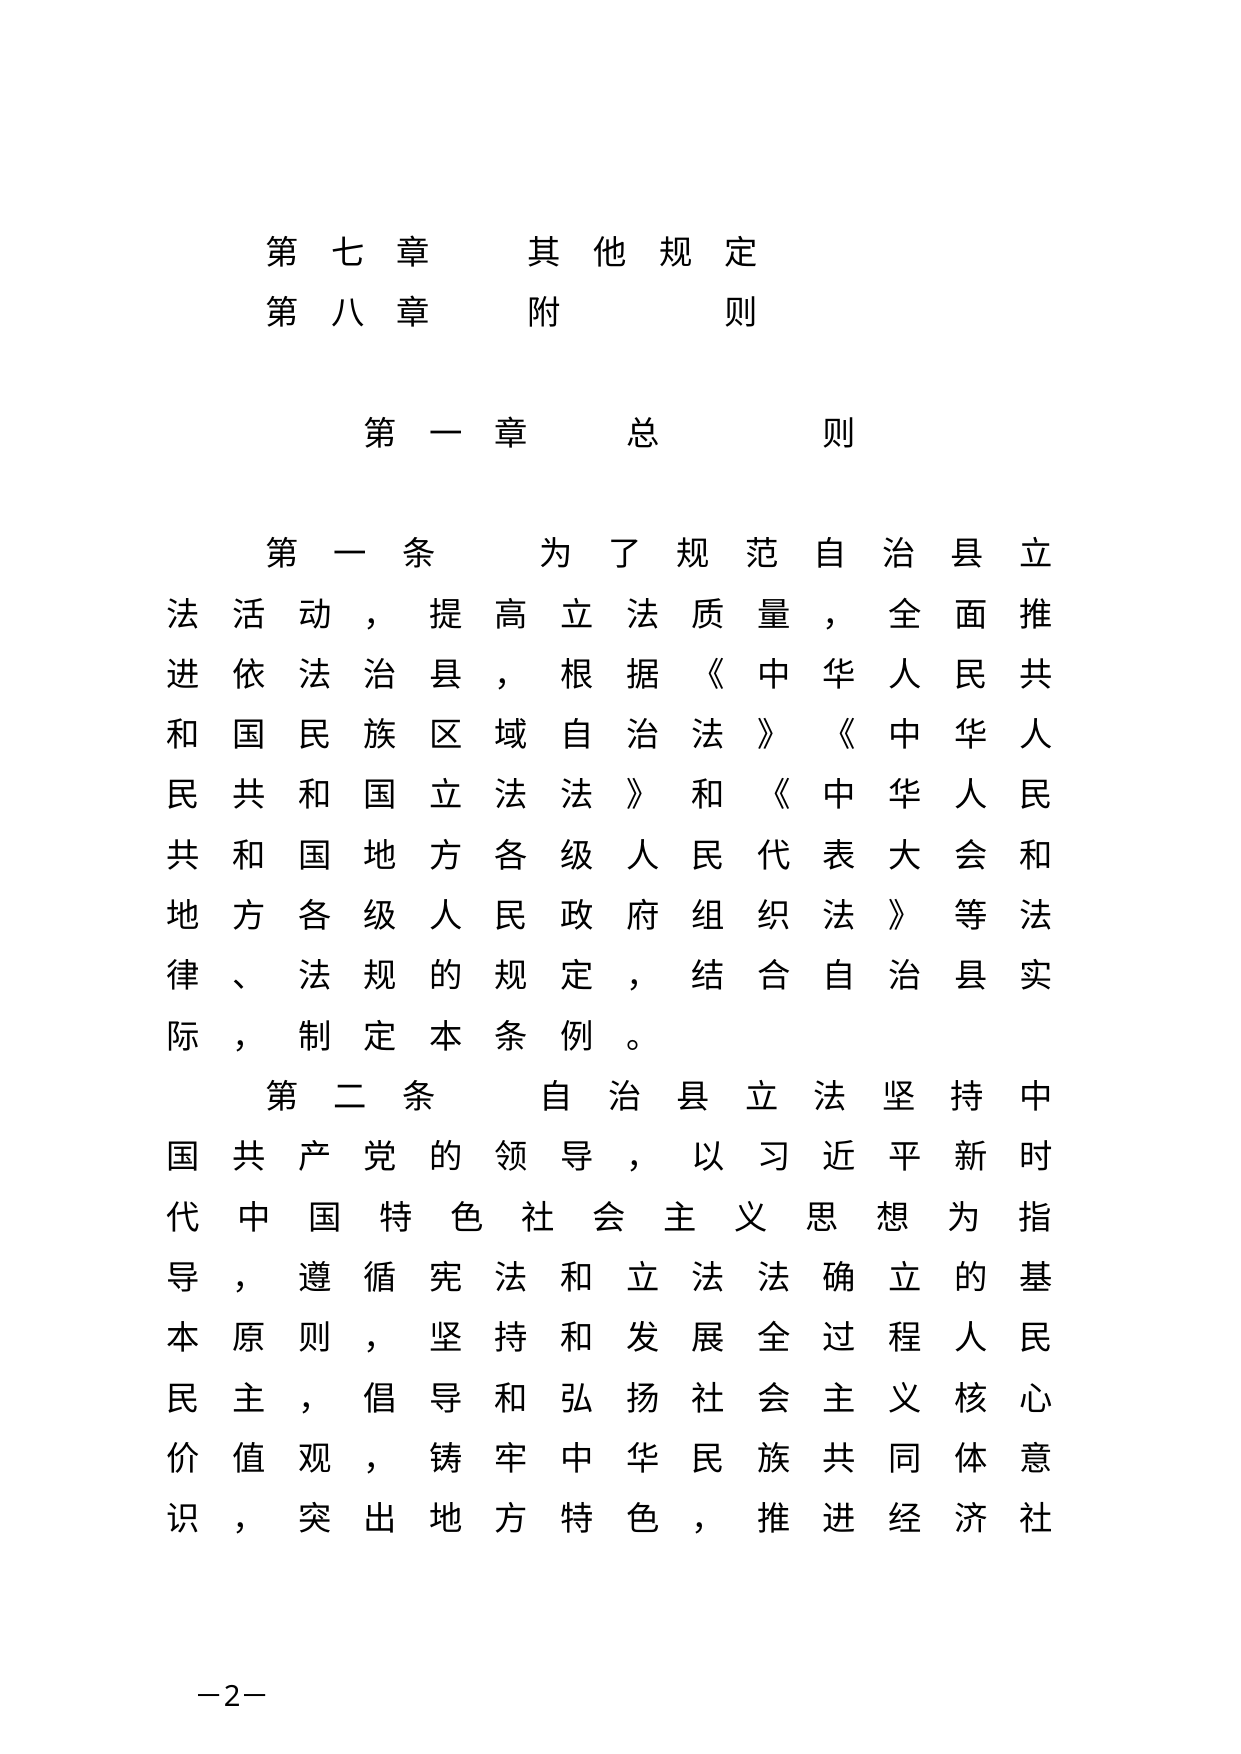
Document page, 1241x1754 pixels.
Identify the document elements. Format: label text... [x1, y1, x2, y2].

text 第七章 其他规定 [232, 219, 1019, 280]
subtitle 第一章 总 则 [167, 400, 1085, 461]
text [167, 1064, 1085, 1546]
text 第一条 为了规范自治县立法活动，提高立法质量，全面推进依法治县，根据《中华人民共和国民族区域自治法》《中华人民共和国立法法》和《中华人民共和国地方各级人民代表大会和地方各级人民政府组织法》等法律、法规的规定，结合自治县实际，制定本条例。 [167, 521, 1085, 1064]
text 第八章 附 则 [232, 280, 1019, 340]
